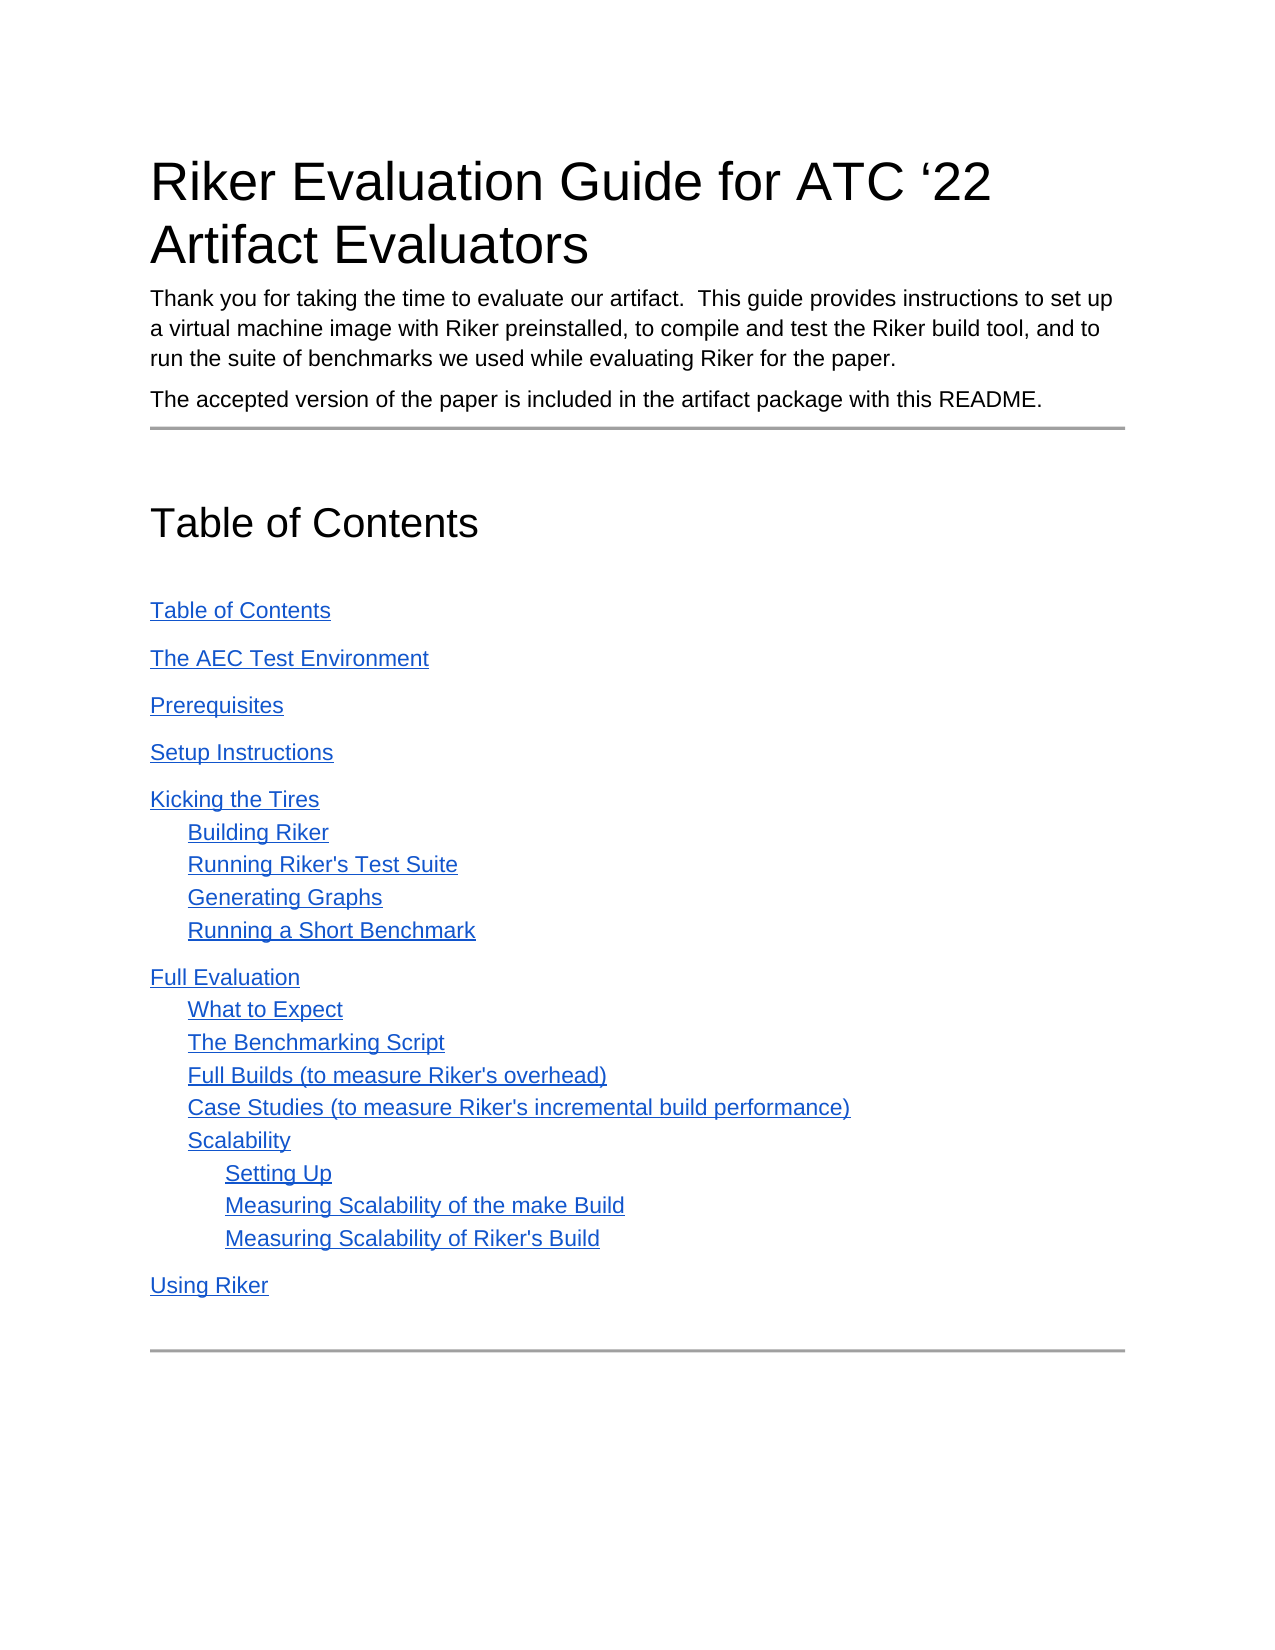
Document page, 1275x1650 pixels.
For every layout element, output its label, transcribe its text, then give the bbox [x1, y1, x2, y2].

text The accepted version of the paper is included in the artifact package with this README. [150, 386, 1125, 412]
subtitle Table of Contents [150, 498, 1125, 546]
title Riker Evaluation Guide for ATC ‘22 Artifact Evaluators [150, 150, 1125, 274]
text Thank you for taking the time to evaluate our artifact. This guide provides instructions to set up a virtual machine image with Riker preinstalled, to compile and test the Riker build tool, and to run the suite of benchmarks we used while evaluating Riker for the paper. [150, 285, 1125, 372]
